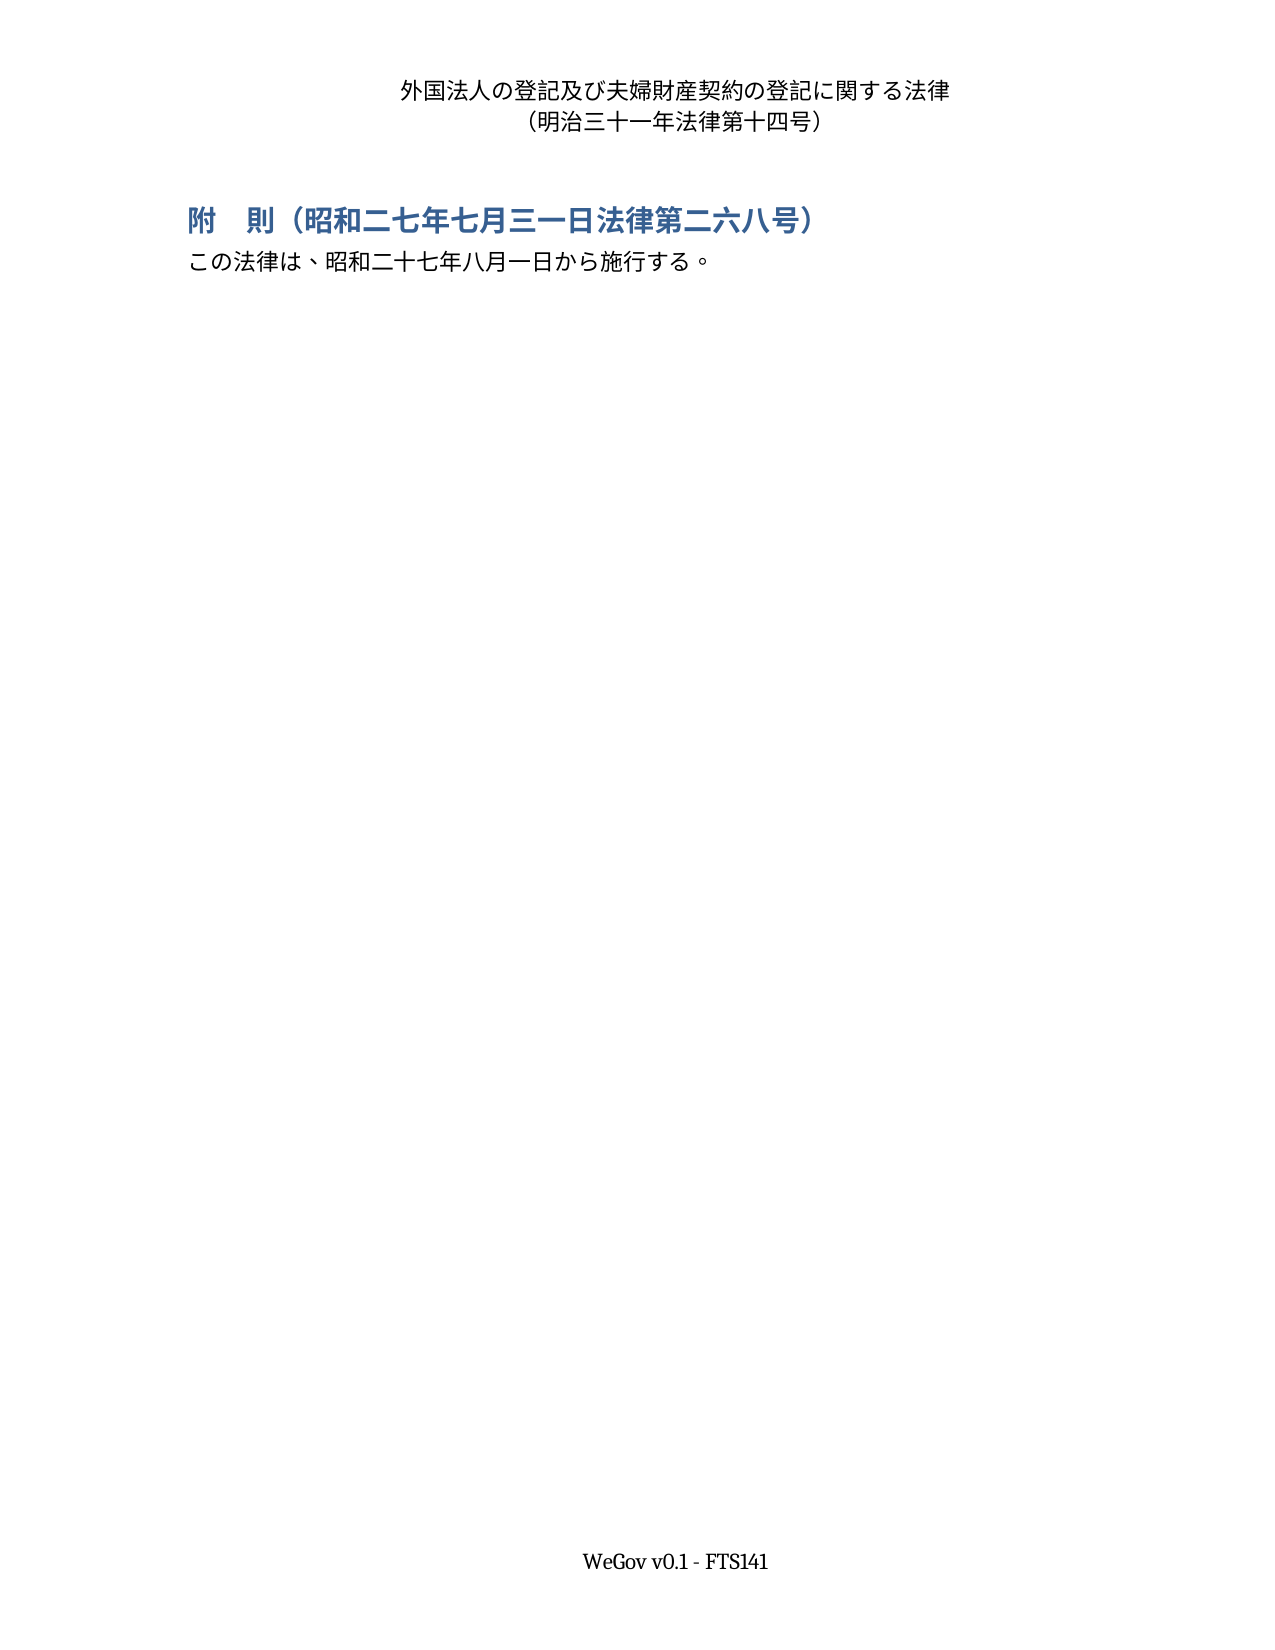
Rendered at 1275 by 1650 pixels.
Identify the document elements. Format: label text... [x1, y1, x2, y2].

text この法律は、昭和二十七年八月一日から施行する。 [187, 246, 1087, 277]
subtitle 附 則（昭和二七年七月三一日法律第二六八号） [187, 200, 1087, 240]
